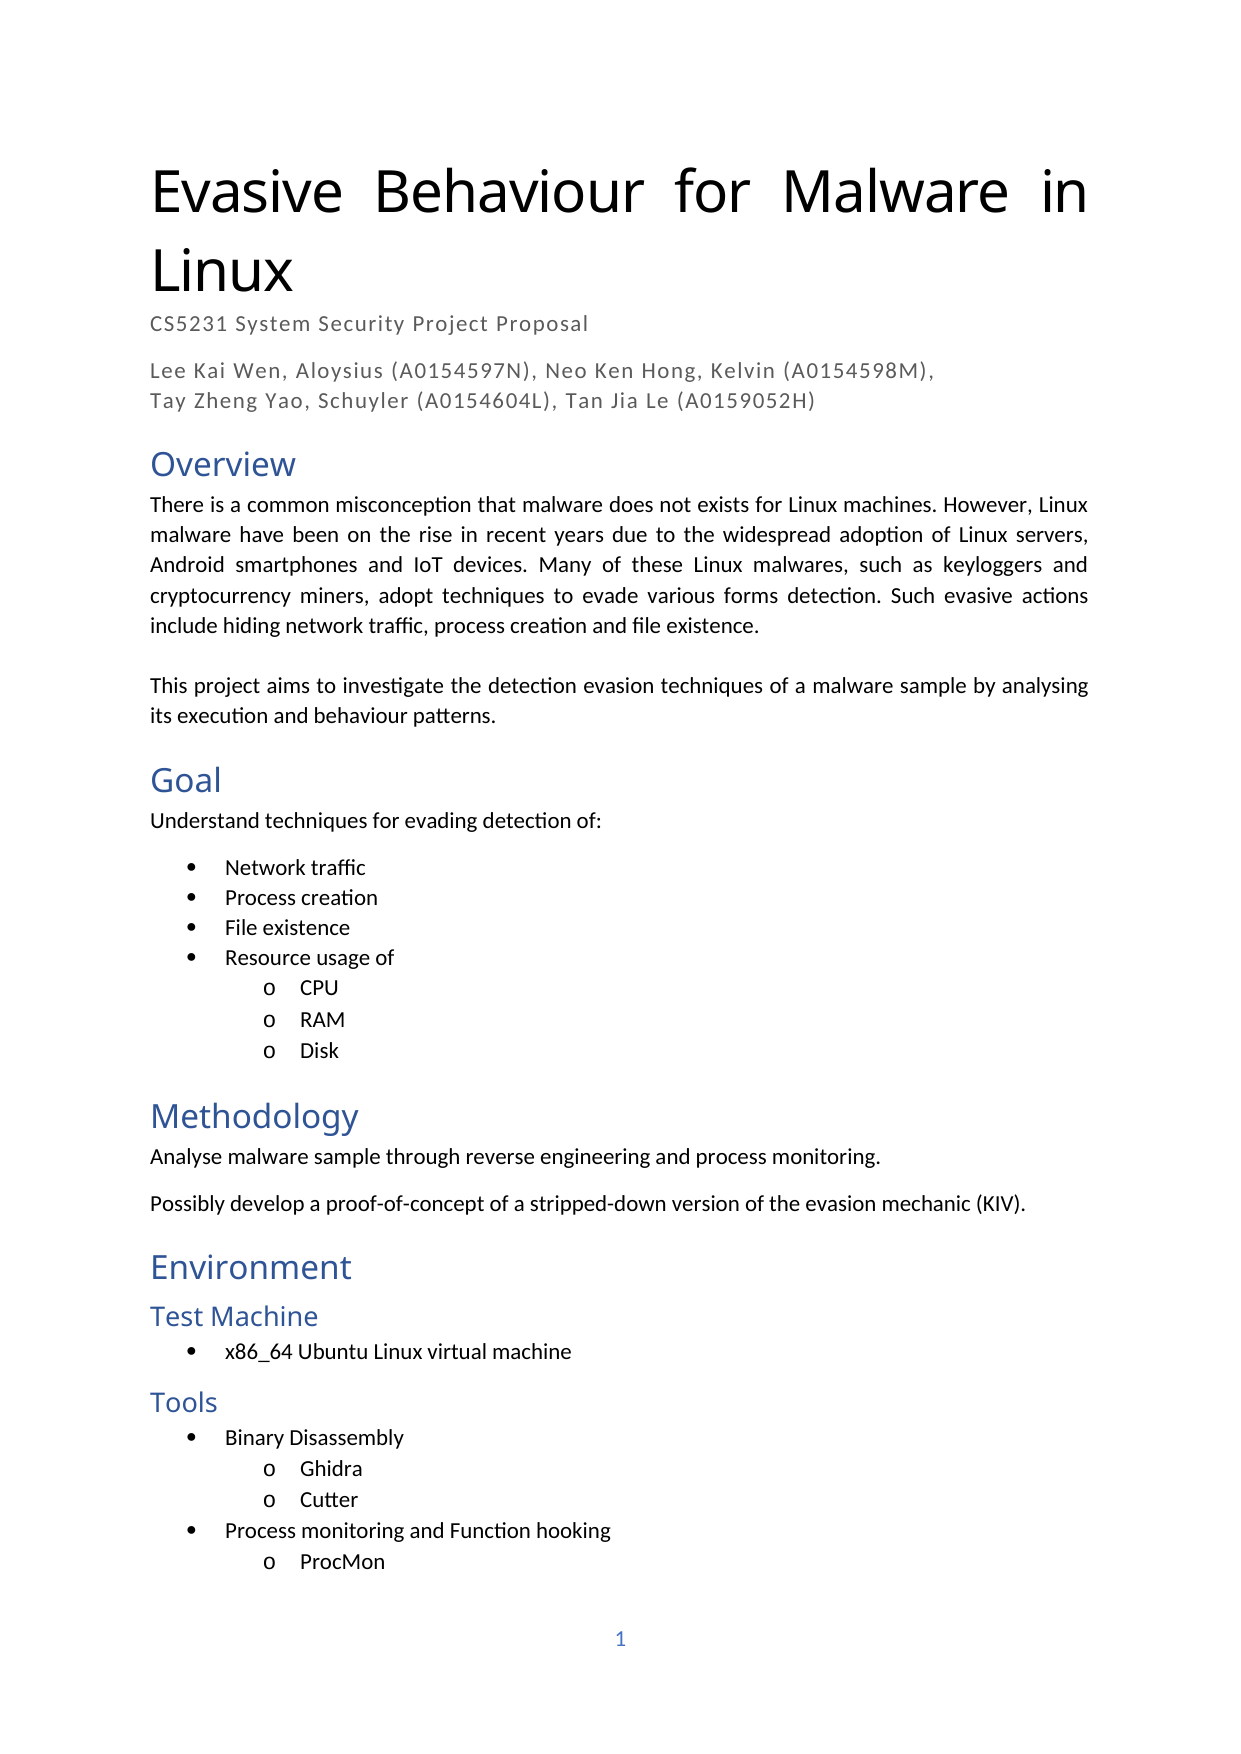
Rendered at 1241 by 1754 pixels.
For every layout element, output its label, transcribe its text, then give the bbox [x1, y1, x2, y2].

list Process creation [187, 883, 1090, 911]
list x86_64 Ubuntu Linux virtual machine [187, 1337, 1090, 1365]
subtitle Goal [150, 757, 1090, 802]
title Evasive Behaviour for Malware in Linux [150, 150, 1090, 309]
list Ghidra [262, 1454, 1090, 1483]
list Cutter [262, 1485, 1090, 1514]
subtitle Lee Kai Wen, Aloysius (A0154597N), Neo Ken Hong, Kelvin (A0154598M), Tay Zheng Yao, Schuyler (A0154604L), Tan Jia Le (A0159052H) [150, 356, 1090, 414]
list Process monitoring and Function hooking [187, 1517, 1090, 1545]
text This project aims to investigate the detection evasion techniques of a malware sample by analysing its execution and behaviour patterns. [150, 671, 1090, 730]
subtitle Tools [150, 1384, 1090, 1421]
list Binary Disassembly [187, 1423, 1090, 1452]
list Disk [262, 1036, 1090, 1066]
text Understand techniques for evading detection of: [150, 806, 1090, 834]
list File existence [187, 913, 1090, 941]
text There is a common misconception that malware does not exists for Linux machines. However, Linux malware have been on the rise in recent years due to the widespread adoption of Linux servers, Android smartphones and IoT devices. Many of these Linux malwares, such as keyloggers and cryptocurrency miners, adopt techniques to evade various forms detection. Such evasive actions include hiding network traffic, process creation and file existence. [150, 490, 1090, 639]
list ProcMon [262, 1547, 1090, 1576]
subtitle Environment [150, 1244, 1090, 1289]
text Analyse malware sample through reverse engineering and process monitoring. [150, 1142, 1090, 1170]
subtitle Methodology [150, 1093, 1090, 1138]
list CPU [262, 973, 1090, 1003]
text Possibly develop a proof-of-concept of a stripped-down version of the evasion mechanic (KIV). [150, 1189, 1090, 1217]
subtitle Overview [150, 441, 1090, 487]
list RAM [262, 1005, 1090, 1034]
subtitle CS5231 System Security Project Proposal [150, 309, 1090, 337]
list Resource usage of [187, 943, 1090, 971]
list Network traffic [187, 853, 1090, 881]
subtitle Test Machine [150, 1297, 1090, 1334]
